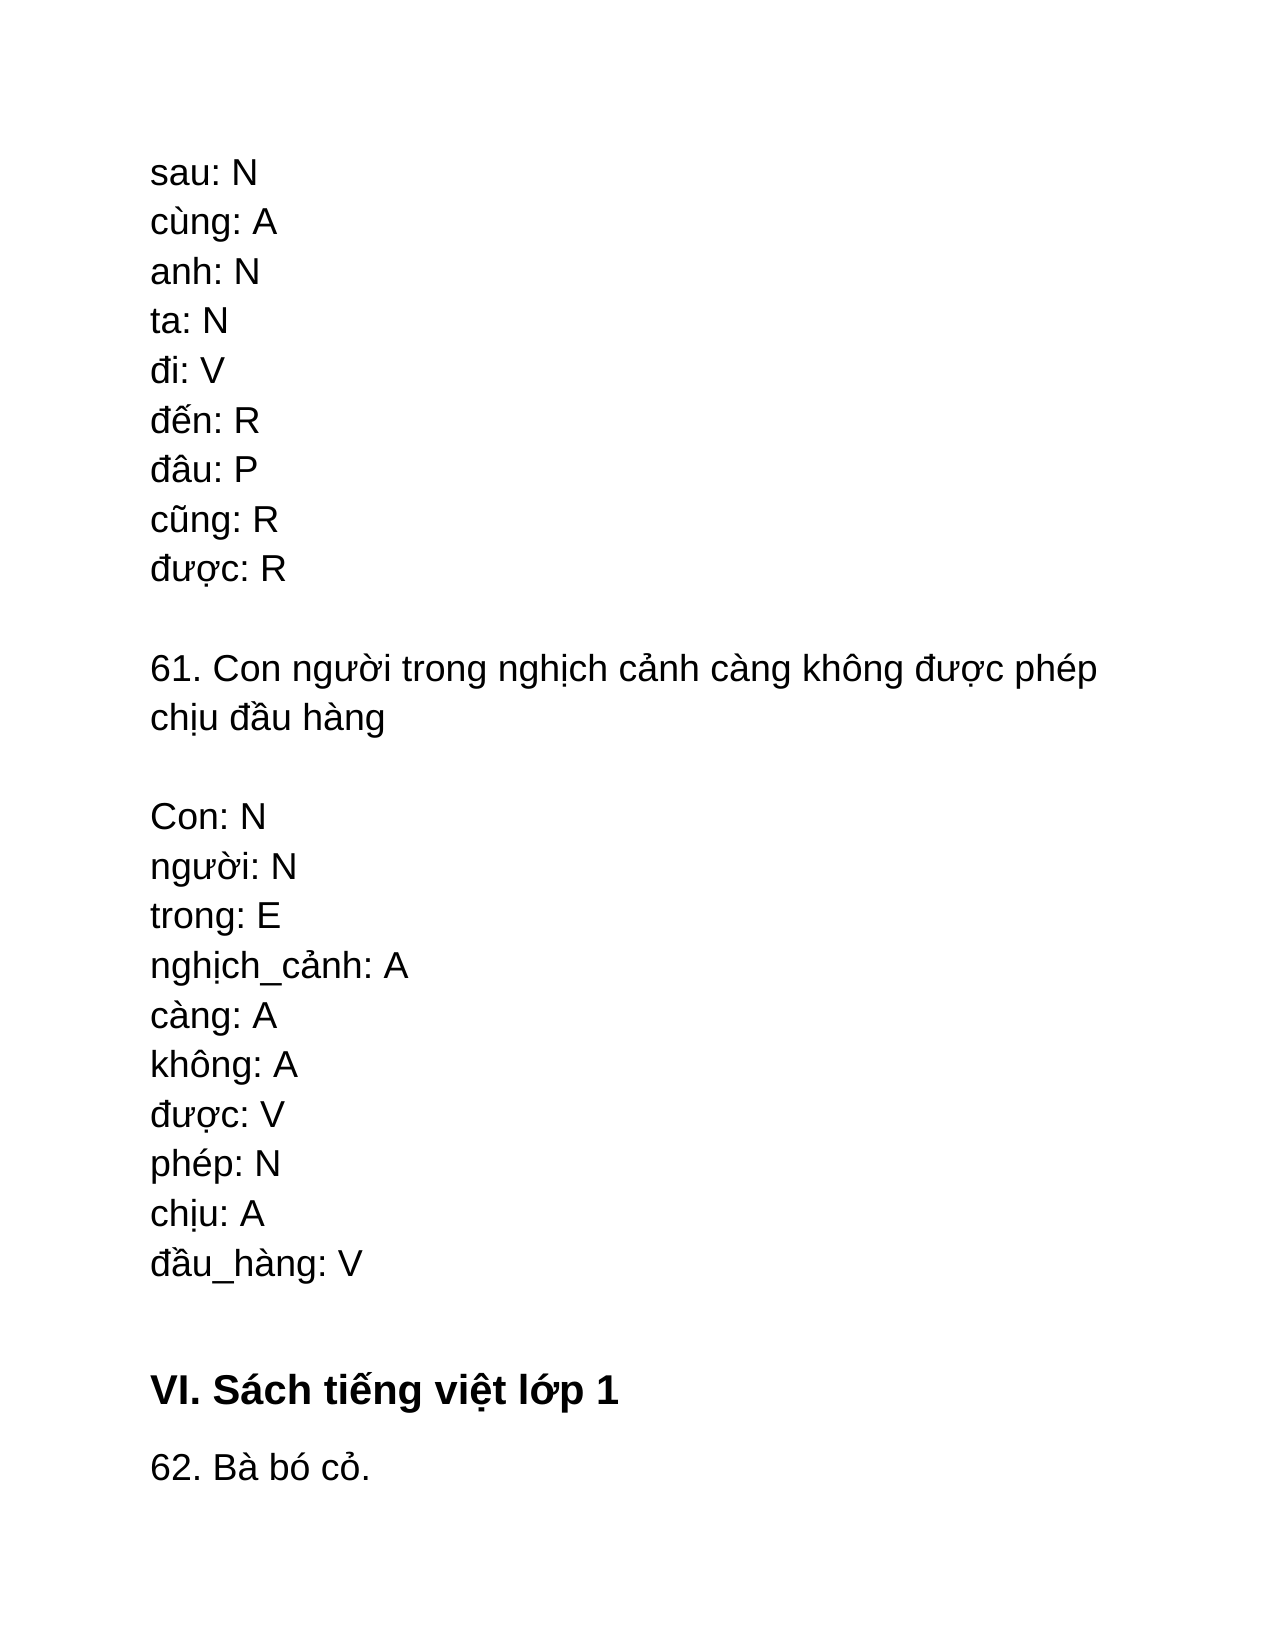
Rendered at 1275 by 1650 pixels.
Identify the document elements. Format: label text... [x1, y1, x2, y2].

text chịu: A [150, 1191, 1125, 1234]
text sau: N [150, 150, 1125, 193]
text càng: A [150, 993, 1125, 1036]
text đâu: P [150, 447, 1125, 491]
text cùng: A [150, 199, 1125, 243]
text đến: R [150, 398, 1125, 441]
text Con: N [150, 794, 1125, 838]
text đi: V [150, 348, 1125, 391]
text không: A [150, 1042, 1125, 1086]
text phép: N [150, 1142, 1125, 1185]
text 62. Bà bó cỏ. [150, 1445, 1125, 1488]
text cũng: R [150, 497, 1125, 540]
text 61. Con người trong nghịch cảnh càng không được phép chịu đầu hàng [150, 646, 1125, 738]
text được: V [150, 1092, 1125, 1135]
text được: R [150, 547, 1125, 590]
text nghịch_cảnh: A [150, 943, 1125, 986]
text đầu_hàng: V [150, 1241, 1125, 1284]
text trong: E [150, 894, 1125, 937]
text anh: N [150, 249, 1125, 292]
text ta: N [150, 299, 1125, 342]
text VI. Sách tiếng việt lớp 1 [150, 1365, 1125, 1413]
text người: N [150, 844, 1125, 887]
